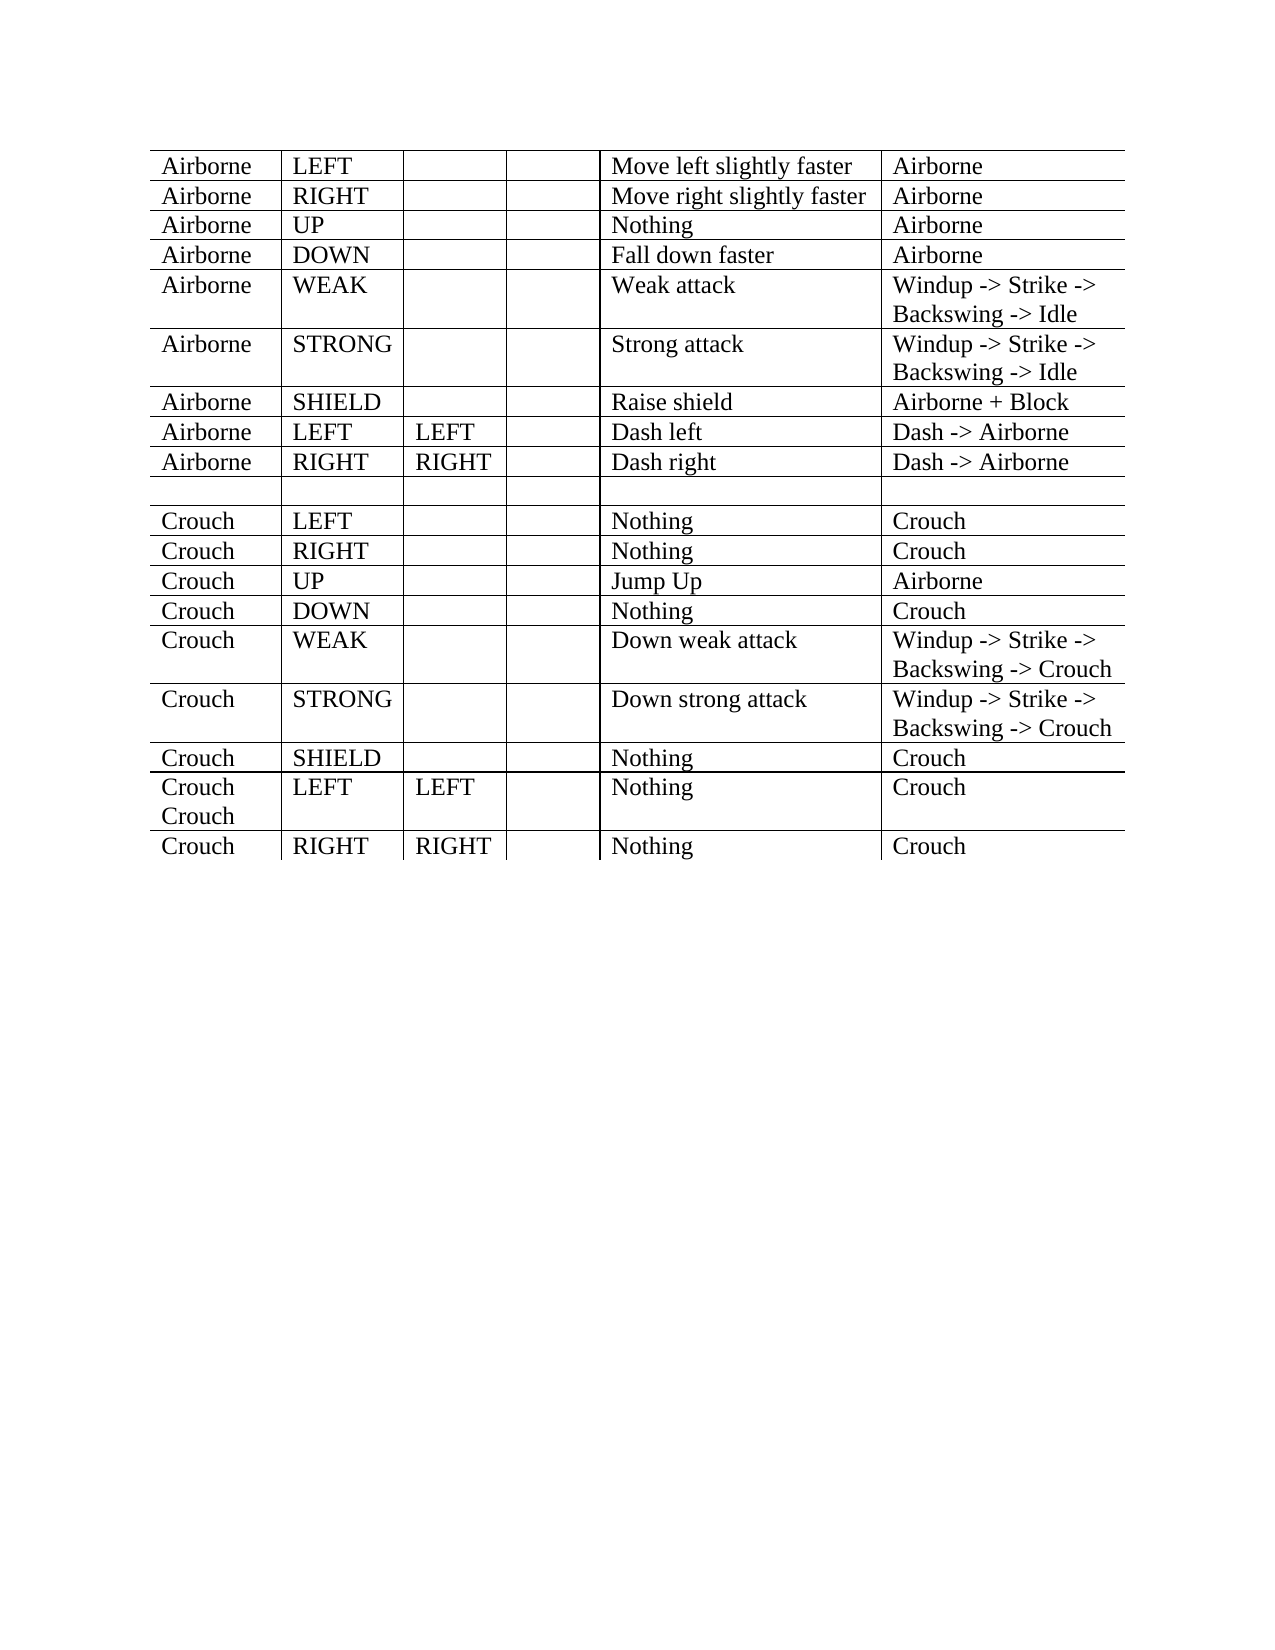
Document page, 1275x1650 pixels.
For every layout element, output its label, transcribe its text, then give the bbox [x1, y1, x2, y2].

table_cell [507, 626, 599, 683]
table_cell [404, 536, 506, 565]
table_cell RIGHT [404, 447, 506, 476]
table_cell Nothing [601, 536, 881, 565]
table_cell [404, 684, 506, 742]
table_cell Nothing [601, 831, 881, 860]
table_cell LEFT [282, 417, 403, 446]
table_cell [404, 270, 506, 328]
table_cell [404, 596, 506, 624]
table_cell [404, 329, 506, 386]
table_cell Crouch [150, 831, 281, 860]
table_cell Crouch [150, 626, 281, 683]
table_cell LEFT [404, 417, 506, 446]
table_cell Windup -> Strike -> Backswing -> Crouch [882, 626, 1125, 683]
table_cell Strong attack [601, 329, 881, 386]
table_cell Airborne [150, 447, 281, 476]
table_cell Airborne [150, 329, 281, 386]
table_cell Dash -> Airborne [882, 417, 1125, 446]
table_cell Move left slightly faster [601, 151, 881, 180]
table_cell Crouch [150, 506, 281, 535]
table_cell Crouch [150, 684, 281, 742]
table_cell RIGHT [282, 831, 403, 860]
table_cell Crouch [150, 743, 281, 771]
table_cell WEAK [282, 626, 403, 683]
table_cell Down strong attack [601, 684, 881, 742]
table_cell Airborne [150, 151, 281, 180]
table_cell [507, 329, 599, 386]
table_cell LEFT [282, 151, 403, 180]
table_cell Down weak attack [601, 626, 881, 683]
table_cell [404, 240, 506, 269]
table_cell [507, 211, 599, 239]
table_cell Airborne + Block [882, 387, 1125, 416]
table_cell [507, 743, 599, 771]
table_cell [404, 477, 506, 505]
table_cell [507, 596, 599, 624]
table_cell Crouch [882, 743, 1125, 771]
table_cell LEFT [282, 773, 403, 830]
table_cell Dash -> Airborne [882, 447, 1125, 476]
table_cell DOWN [282, 240, 403, 269]
table_cell [404, 626, 506, 683]
table_cell Dash left [601, 417, 881, 446]
table_cell [601, 477, 881, 505]
table_cell [404, 151, 506, 180]
table_cell Crouch [882, 773, 1125, 830]
table_cell [404, 387, 506, 416]
table_cell Crouch [882, 506, 1125, 535]
table_cell LEFT [404, 773, 506, 830]
table_cell Dash right [601, 447, 881, 476]
table_cell Windup -> Strike -> Backswing -> Idle [882, 329, 1125, 386]
table_cell [507, 151, 599, 180]
table_cell Airborne [882, 181, 1125, 209]
table_cell Airborne [882, 151, 1125, 180]
table_cell Crouch [150, 536, 281, 565]
table_cell DOWN [282, 596, 403, 624]
table_cell SHIELD [282, 387, 403, 416]
table_cell [507, 387, 599, 416]
table_cell Nothing [601, 596, 881, 624]
table_cell Crouch [882, 536, 1125, 565]
table_cell [507, 684, 599, 742]
table_cell Crouch [150, 566, 281, 595]
table_cell [507, 773, 599, 830]
table_cell RIGHT [282, 536, 403, 565]
table_cell STRONG [282, 684, 403, 742]
table_cell [404, 506, 506, 535]
table_cell WEAK [282, 270, 403, 328]
table_cell Nothing [601, 743, 881, 771]
table_cell [404, 181, 506, 209]
table_cell Airborne [150, 417, 281, 446]
table_cell Nothing [601, 506, 881, 535]
table_cell RIGHT [404, 831, 506, 860]
table_cell [507, 181, 599, 209]
table_cell Weak attack [601, 270, 881, 328]
table_cell Airborne [150, 270, 281, 328]
table_cell Jump Up [601, 566, 881, 595]
table_cell Airborne [882, 566, 1125, 595]
table_cell Airborne [882, 240, 1125, 269]
table_cell Nothing [601, 773, 881, 830]
table_cell Airborne [150, 240, 281, 269]
table_cell RIGHT [282, 181, 403, 209]
table_cell Airborne [150, 211, 281, 239]
table_cell RIGHT [282, 447, 403, 476]
table_cell [404, 566, 506, 595]
table_cell UP [282, 211, 403, 239]
table_cell Crouch Crouch [150, 773, 281, 830]
table_cell Windup -> Strike -> Backswing -> Crouch [882, 684, 1125, 742]
table_cell [507, 477, 599, 505]
table_cell [404, 743, 506, 771]
table_cell [507, 536, 599, 565]
table_cell [507, 831, 599, 860]
table_cell Fall down faster [601, 240, 881, 269]
table_cell Crouch [882, 831, 1125, 860]
table_cell Airborne [150, 387, 281, 416]
table_cell [507, 270, 599, 328]
table_cell Crouch [882, 596, 1125, 624]
table_cell STRONG [282, 329, 403, 386]
table_cell UP [282, 566, 403, 595]
table_cell [507, 506, 599, 535]
table_cell Windup -> Strike -> Backswing -> Idle [882, 270, 1125, 328]
table_cell SHIELD [282, 743, 403, 771]
table_cell Crouch [150, 596, 281, 624]
table_cell Raise shield [601, 387, 881, 416]
table_cell Move right slightly faster [601, 181, 881, 209]
table_cell [404, 211, 506, 239]
table_cell Airborne [150, 181, 281, 209]
table_cell [507, 240, 599, 269]
table_cell [282, 477, 403, 505]
table_cell [507, 566, 599, 595]
table_cell Airborne [882, 211, 1125, 239]
table_cell [507, 447, 599, 476]
table_cell [150, 477, 281, 505]
table_cell Nothing [601, 211, 881, 239]
table_cell [507, 417, 599, 446]
table_cell LEFT [282, 506, 403, 535]
table_cell [882, 477, 1125, 505]
